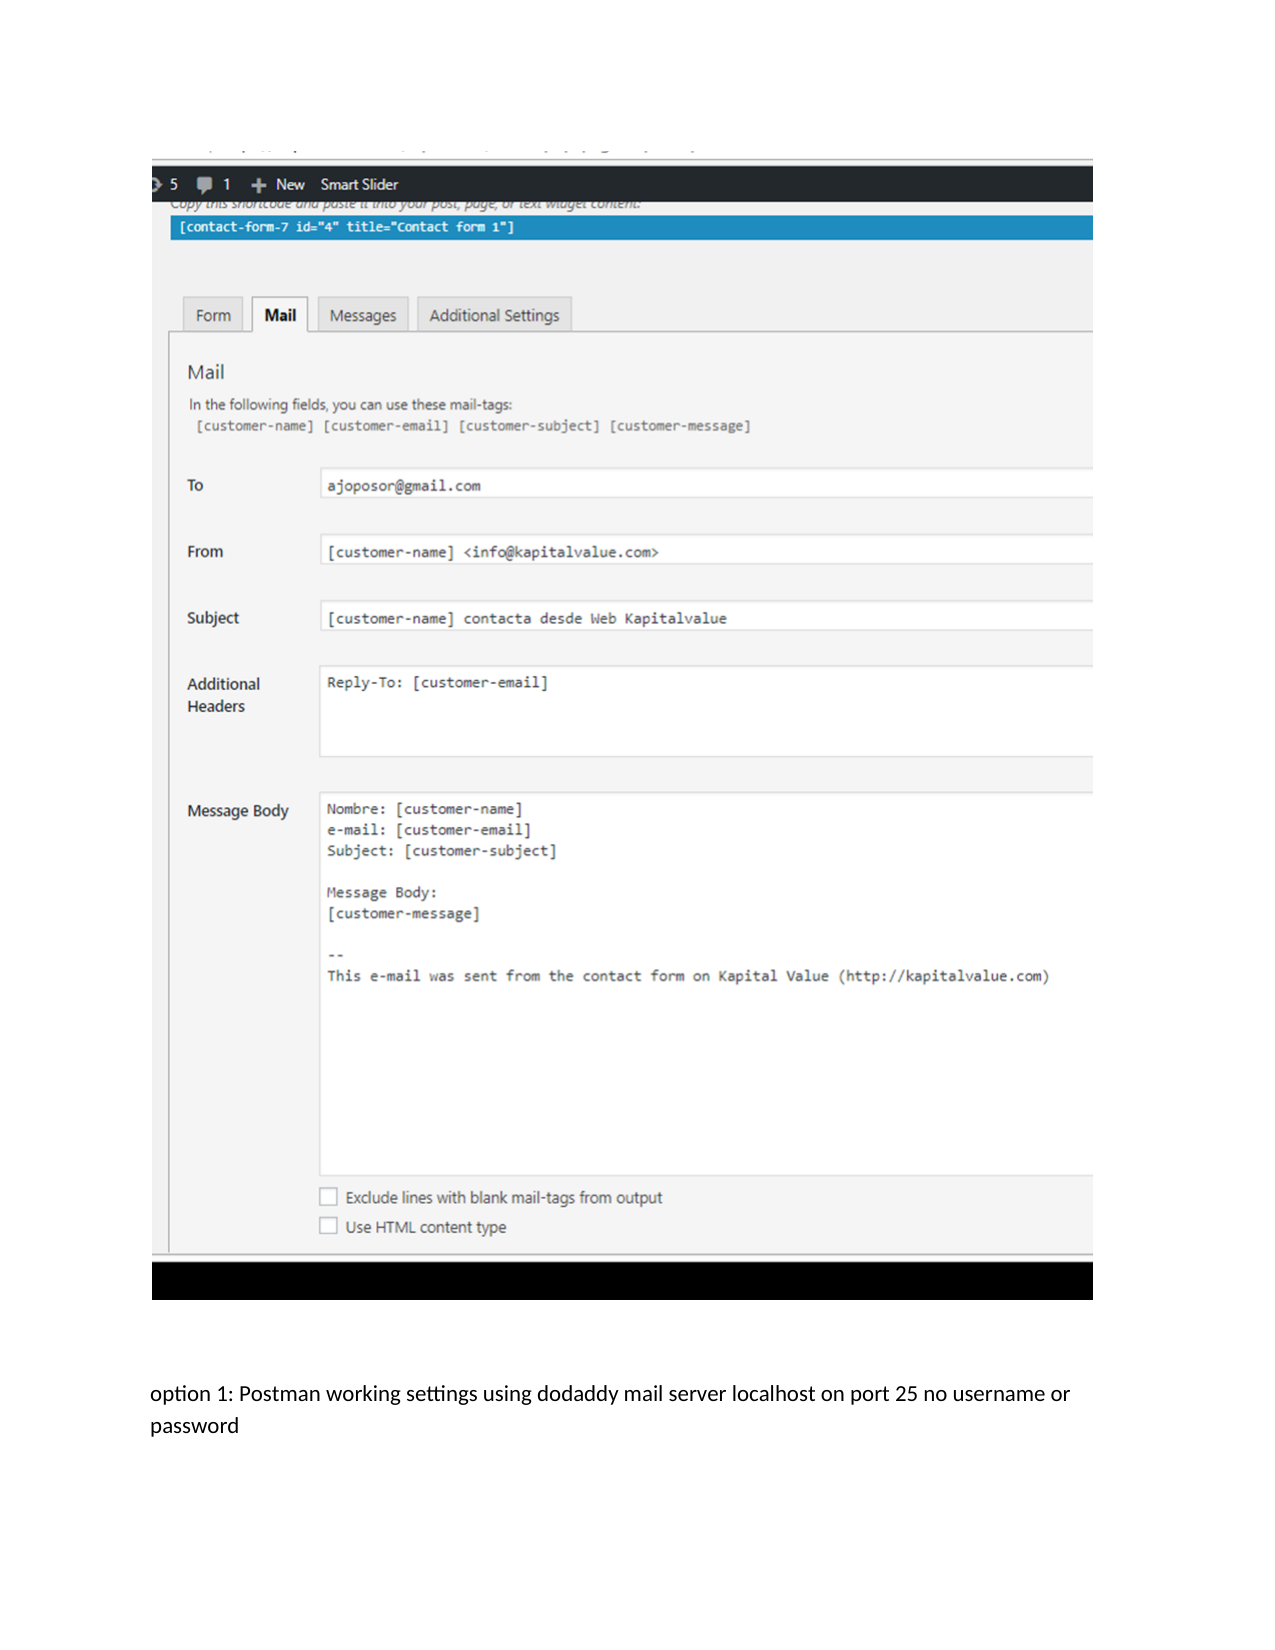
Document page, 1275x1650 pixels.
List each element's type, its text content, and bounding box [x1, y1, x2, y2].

text option 1: Postman working settings using dodaddy mail server localhost on port 25 no username or password [150, 1379, 1125, 1439]
picture [150, 150, 1094, 1302]
